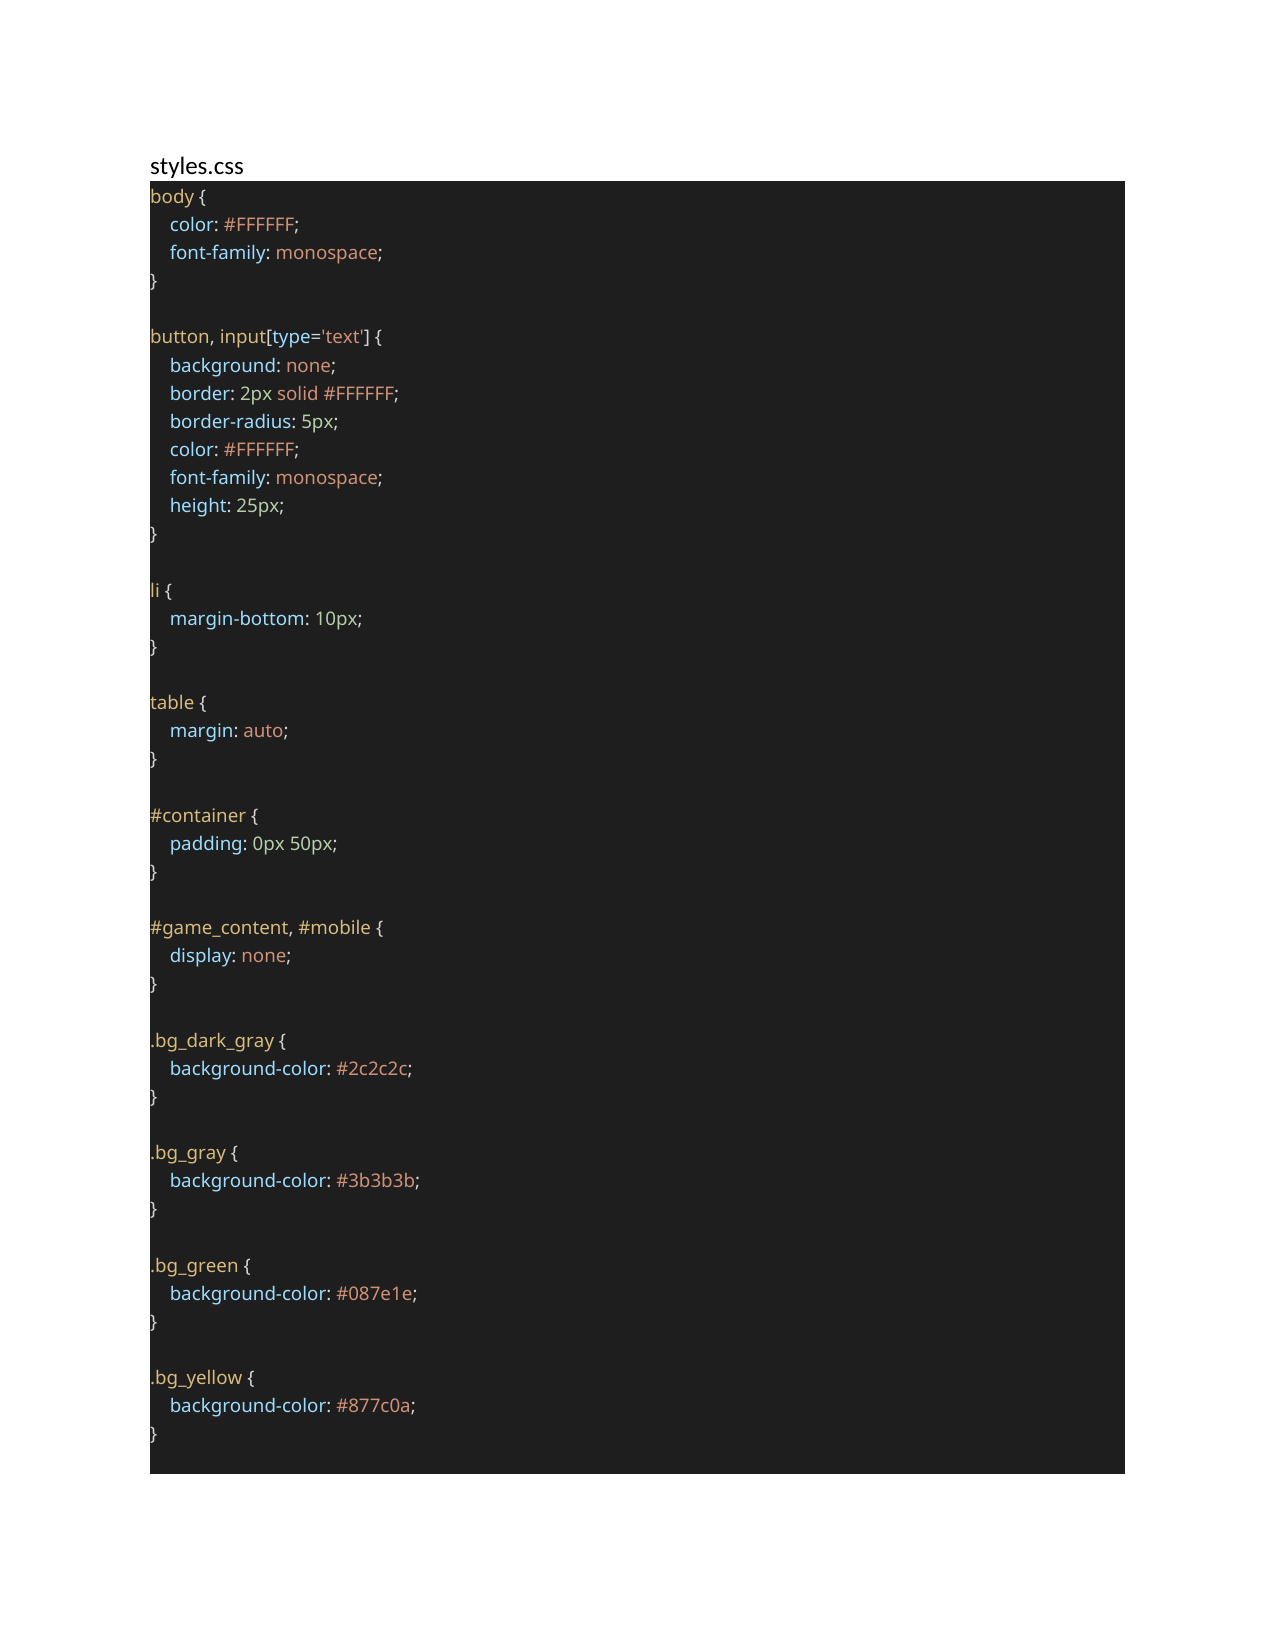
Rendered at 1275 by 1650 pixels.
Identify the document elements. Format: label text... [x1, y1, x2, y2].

text } [150, 743, 1125, 771]
text background-color: #3b3b3b; [150, 1165, 1125, 1193]
text li { [150, 574, 1125, 602]
text font-family: monospace; [150, 237, 1125, 265]
text #container { [150, 799, 1125, 827]
text background-color: #087e1e; [150, 1277, 1125, 1306]
text } [150, 265, 1125, 293]
text } [150, 1418, 1125, 1446]
text table { [150, 687, 1125, 715]
text background: none; [150, 349, 1125, 377]
text border: 2px solid #FFFFFF; [150, 377, 1125, 406]
text padding: 0px 50px; [150, 827, 1125, 856]
text } [150, 856, 1125, 884]
text color: #FFFFFF; [150, 209, 1125, 237]
text } [150, 631, 1125, 659]
text .bg_green { [150, 1249, 1125, 1277]
text #game_content, #mobile { [150, 912, 1125, 940]
text body { [150, 181, 1125, 209]
text height: 25px; [150, 490, 1125, 518]
text font-family: monospace; [150, 462, 1125, 490]
text } [150, 1193, 1125, 1221]
text border-radius: 5px; [150, 406, 1125, 434]
text margin: auto; [150, 715, 1125, 743]
text } [150, 1081, 1125, 1109]
text color: #FFFFFF; [150, 434, 1125, 462]
text } [150, 968, 1125, 996]
text button, input[type='text'] { [150, 321, 1125, 349]
text margin-bottom: 10px; [150, 602, 1125, 631]
text background-color: #877c0a; [150, 1390, 1125, 1418]
text } [150, 518, 1125, 546]
text .bg_yellow { [150, 1362, 1125, 1390]
text styles.css [150, 150, 1125, 181]
text } [150, 1306, 1125, 1334]
text display: none; [150, 940, 1125, 968]
text background-color: #2c2c2c; [150, 1052, 1125, 1081]
text .bg_dark_gray { [150, 1024, 1125, 1052]
text .bg_gray { [150, 1137, 1125, 1165]
